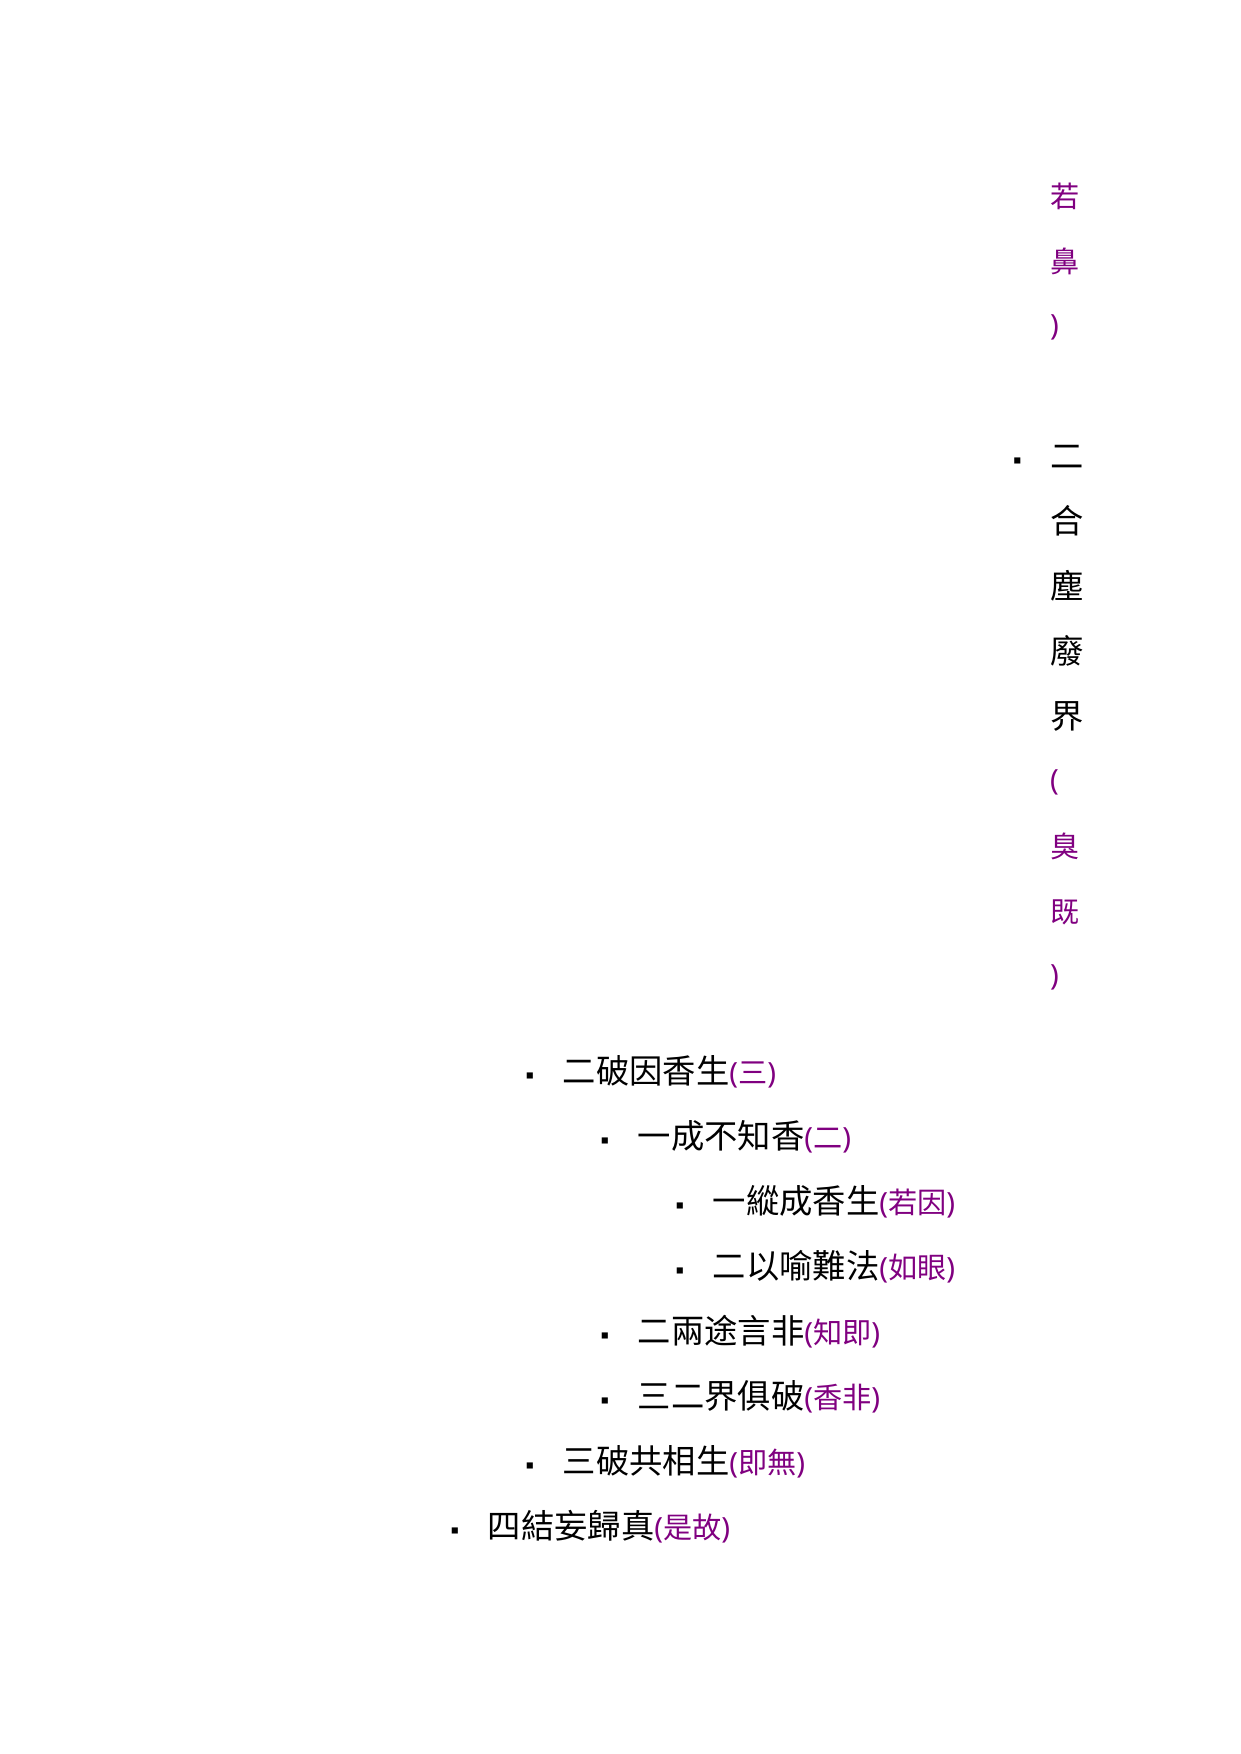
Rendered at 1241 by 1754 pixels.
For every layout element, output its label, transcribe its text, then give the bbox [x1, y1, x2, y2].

list 二兩途言非(知即) [600, 1296, 1053, 1361]
list 四結妄歸真(是故) [450, 1491, 1053, 1556]
list 三二界俱破(香非) [600, 1361, 1053, 1426]
list 二以喻難法(如眼) [675, 1231, 1053, 1296]
list 三破共相生(即無) [525, 1426, 1053, 1491]
list 二破因香生(三) [525, 1036, 1053, 1101]
list 一成不知香(二) [600, 1101, 1053, 1166]
list 一縱成香生(若因) [675, 1166, 1053, 1231]
